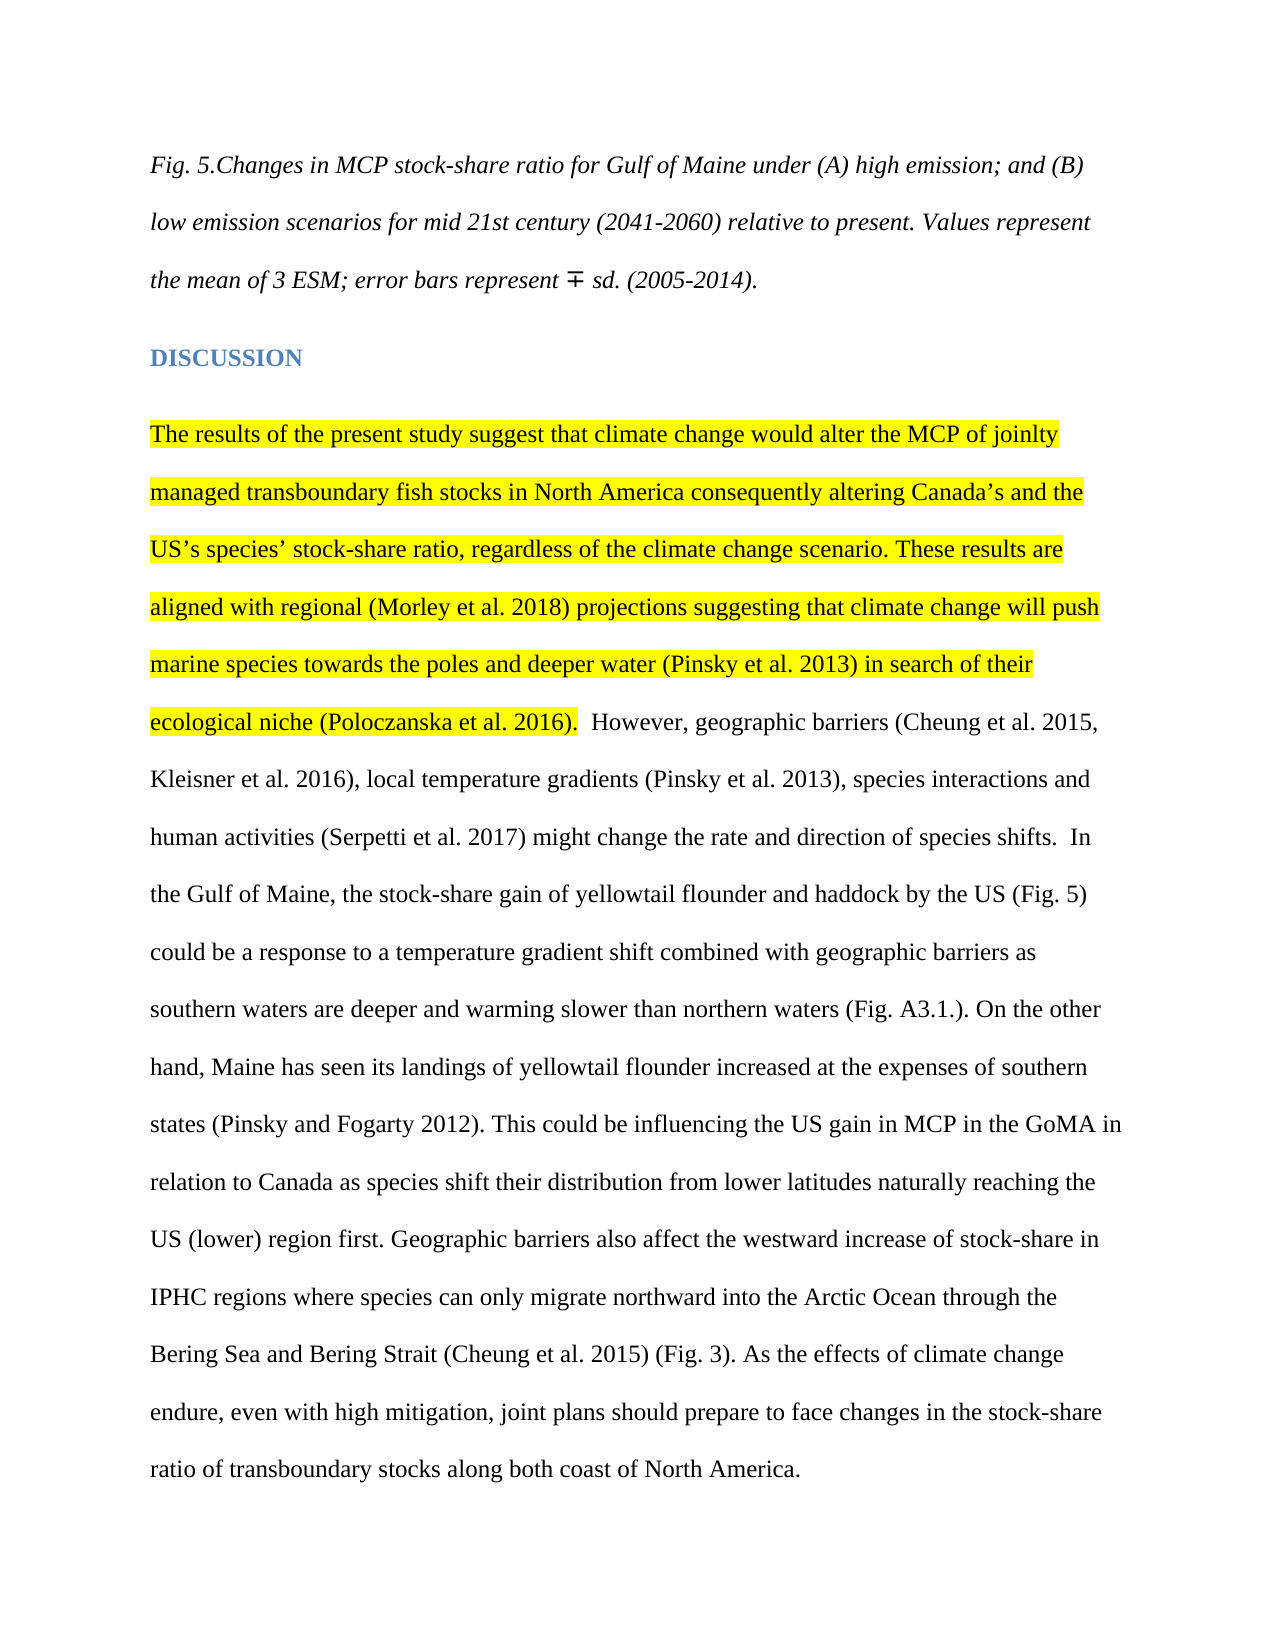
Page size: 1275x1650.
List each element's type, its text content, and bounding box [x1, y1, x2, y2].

text The results of the present study suggest that climate change would alter the MCP of joinlty managed transboundary fish stocks in North America consequently altering Canada’s and the US’s species’ stock-share ratio, regardless of the climate change scenario. These results are aligned with regional (Morley et al. 2018) projections suggesting that climate change will push marine species towards the poles and deeper water (Pinsky et al. 2013) in search of their ecological niche (Poloczanska et al. 2016). However, geographic barriers (Cheung et al. 2015, Kleisner et al. 2016), local temperature gradients (Pinsky et al. 2013), species interactions and human activities (Serpetti et al. 2017) might change the rate and direction of species shifts. In the Gulf of Maine, the stock-share gain of yellowtail flounder and haddock by the US (Fig. 5) could be a response to a temperature gradient shift combined with geographic barriers as southern waters are deeper and warming slower than northern waters (Fig. A3.1.). On the other hand, Maine has seen its landings of yellowtail flounder increased at the expenses of southern states (Pinsky and Fogarty 2012). This could be influencing the US gain in MCP in the GoMA in relation to Canada as species shift their distribution from lower latitudes naturally reaching the US (lower) region first. Geographic barriers also affect the westward increase of stock-share in IPHC regions where species can only migrate northward into the Arctic Ocean through the Bering Sea and Bering Strait (Cheung et al. 2015) (Fig. 3). As the effects of climate change endure, even with high mitigation, joint plans should prepare to face changes in the stock-share ratio of transboundary stocks along both coast of North America. [150, 419, 1125, 1483]
subtitle DISCUSSION [150, 343, 1125, 372]
text Fig. 5.Changes in MCP stock-share ratio for Gulf of Maine under (A) high emission; and (B) low emission scenarios for mid 21st century (2041-2060) relative to present. Values represent the mean of 3 ESM; error bars represent sd. (2005-2014). [150, 150, 1125, 294]
